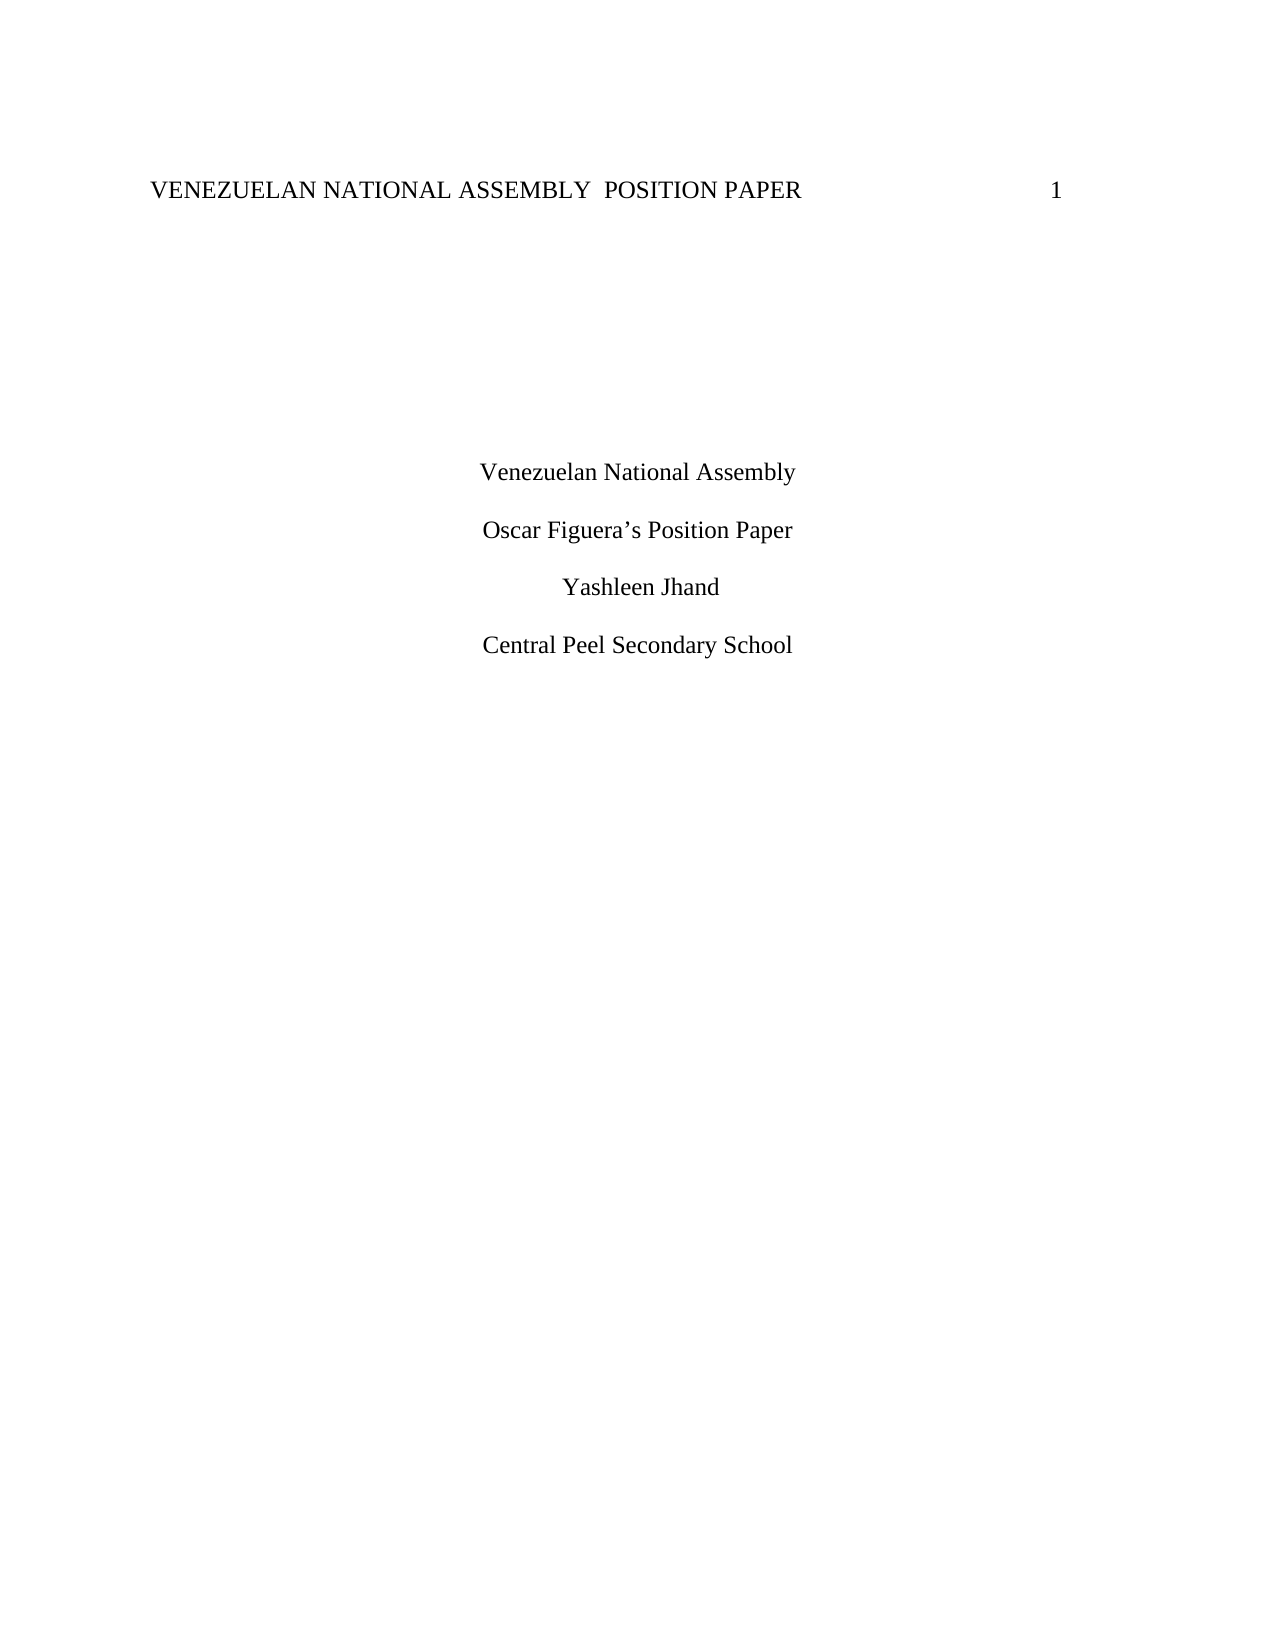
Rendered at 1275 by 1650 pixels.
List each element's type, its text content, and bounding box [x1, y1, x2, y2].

title Venezuelan National Assembly [150, 457, 1125, 486]
subtitle Yashleen Jhand [150, 572, 1125, 601]
title Oscar Figuera’s Position Paper [150, 515, 1125, 544]
subtitle Central Peel Secondary School [150, 630, 1125, 659]
